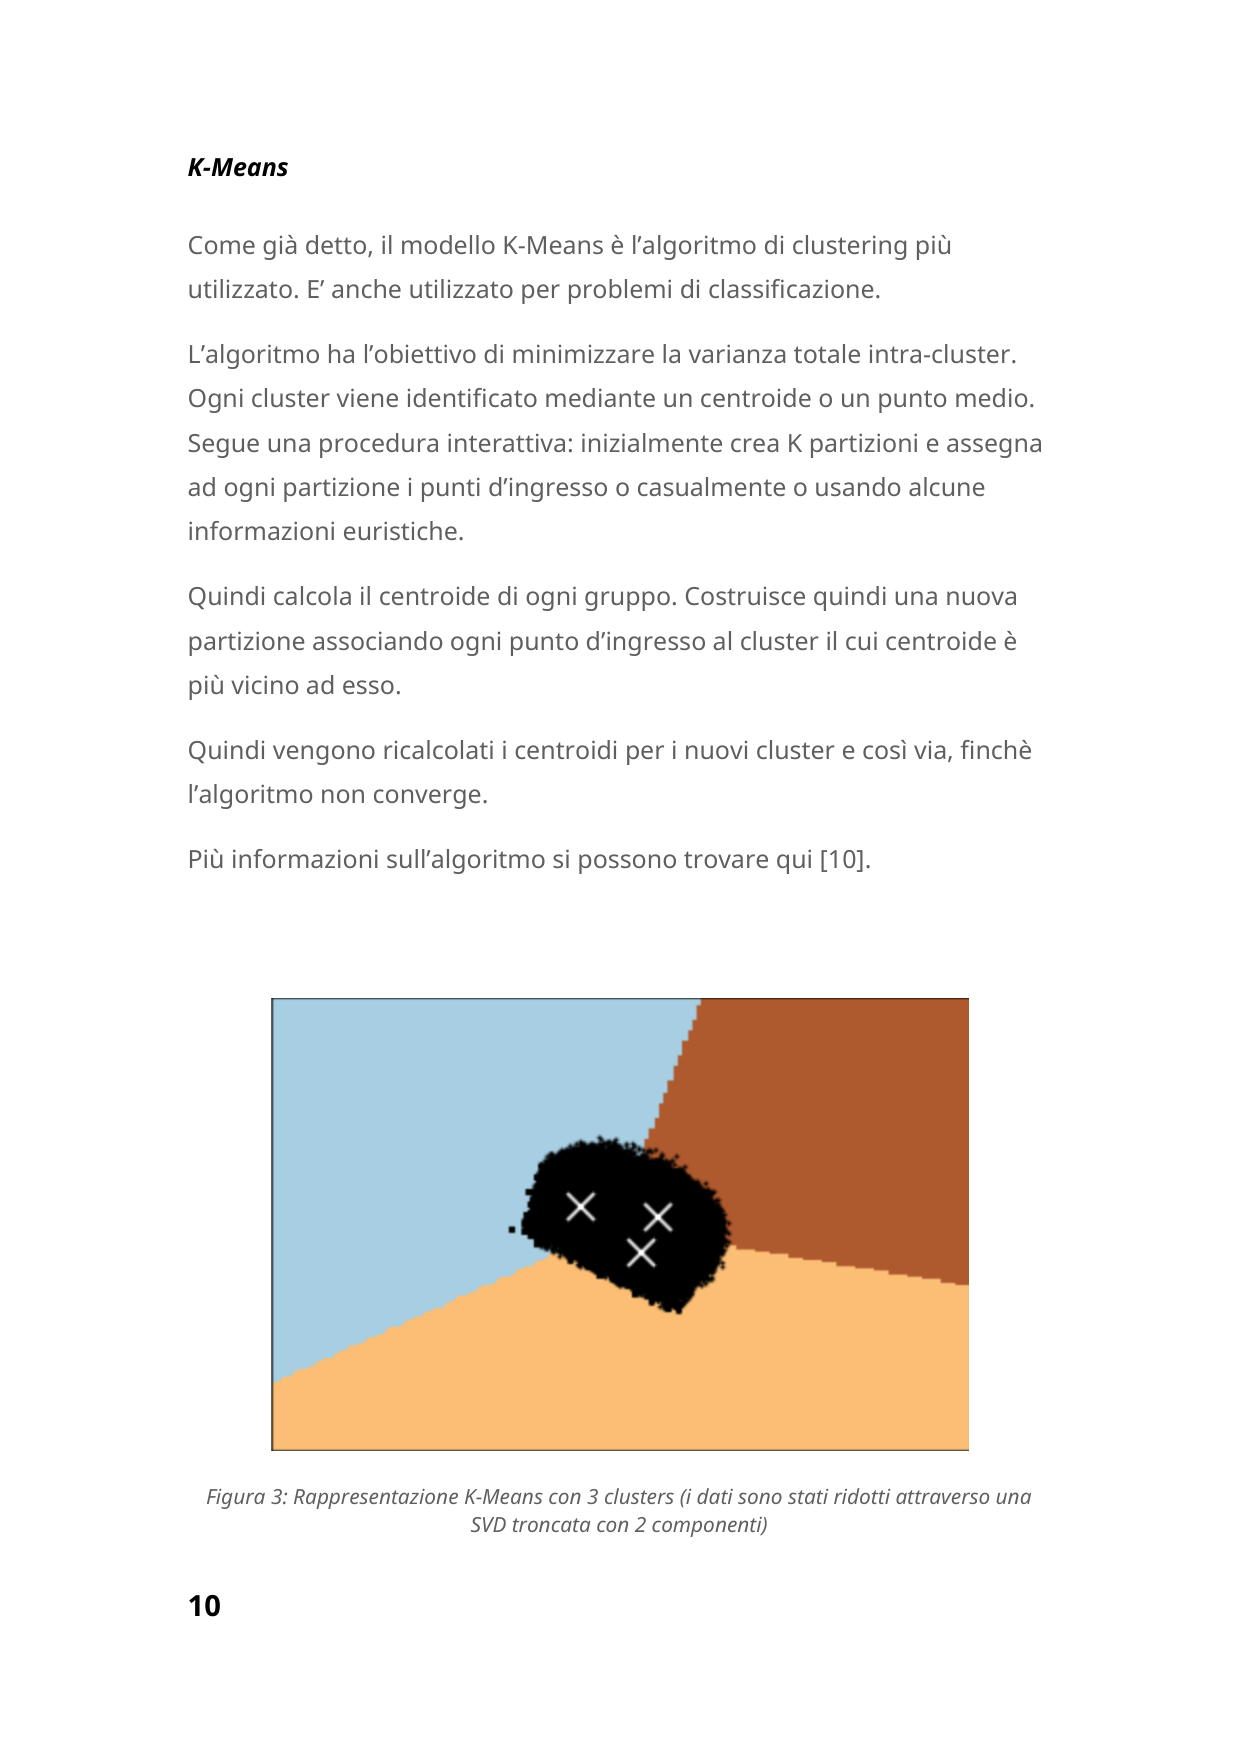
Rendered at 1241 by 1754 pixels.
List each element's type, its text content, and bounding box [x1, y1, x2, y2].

text Quindi vengono ricalcolati i centroidi per i nuovi cluster e così via, finchè l’algoritmo non converge. [187, 732, 1053, 811]
subtitle K-Means [187, 150, 1053, 184]
text Quindi calcola il centroide di ogni gruppo. Costruisce quindi una nuova partizione associando ogni punto d’ingresso al cluster il cui centroide è più vicino ad esso. [187, 579, 1053, 701]
text Più informazioni sull’algoritmo si possono trovare qui [10]. [187, 842, 1053, 876]
text Come già detto, il modello K-Means è l’algoritmo di clustering più utilizzato. E’ anche utilizzato per problemi di classificazione. [187, 227, 1053, 306]
picture [271, 998, 969, 1451]
text L’algoritmo ha l’obiettivo di minimizzare la varianza totale intra-cluster. Ogni cluster viene identificato mediante un centroide o un punto medio. Segue una procedura interattiva: inizialmente crea K partizioni e assegna ad ogni partizione i punti d’ingresso o casualmente o usando alcune informazioni euristiche. [187, 337, 1053, 548]
text Figura 3: Rappresentazione K-Means con 3 clusters (i dati sono stati ridotti attraverso una SVD troncata con 2 componenti) [187, 1482, 1053, 1539]
